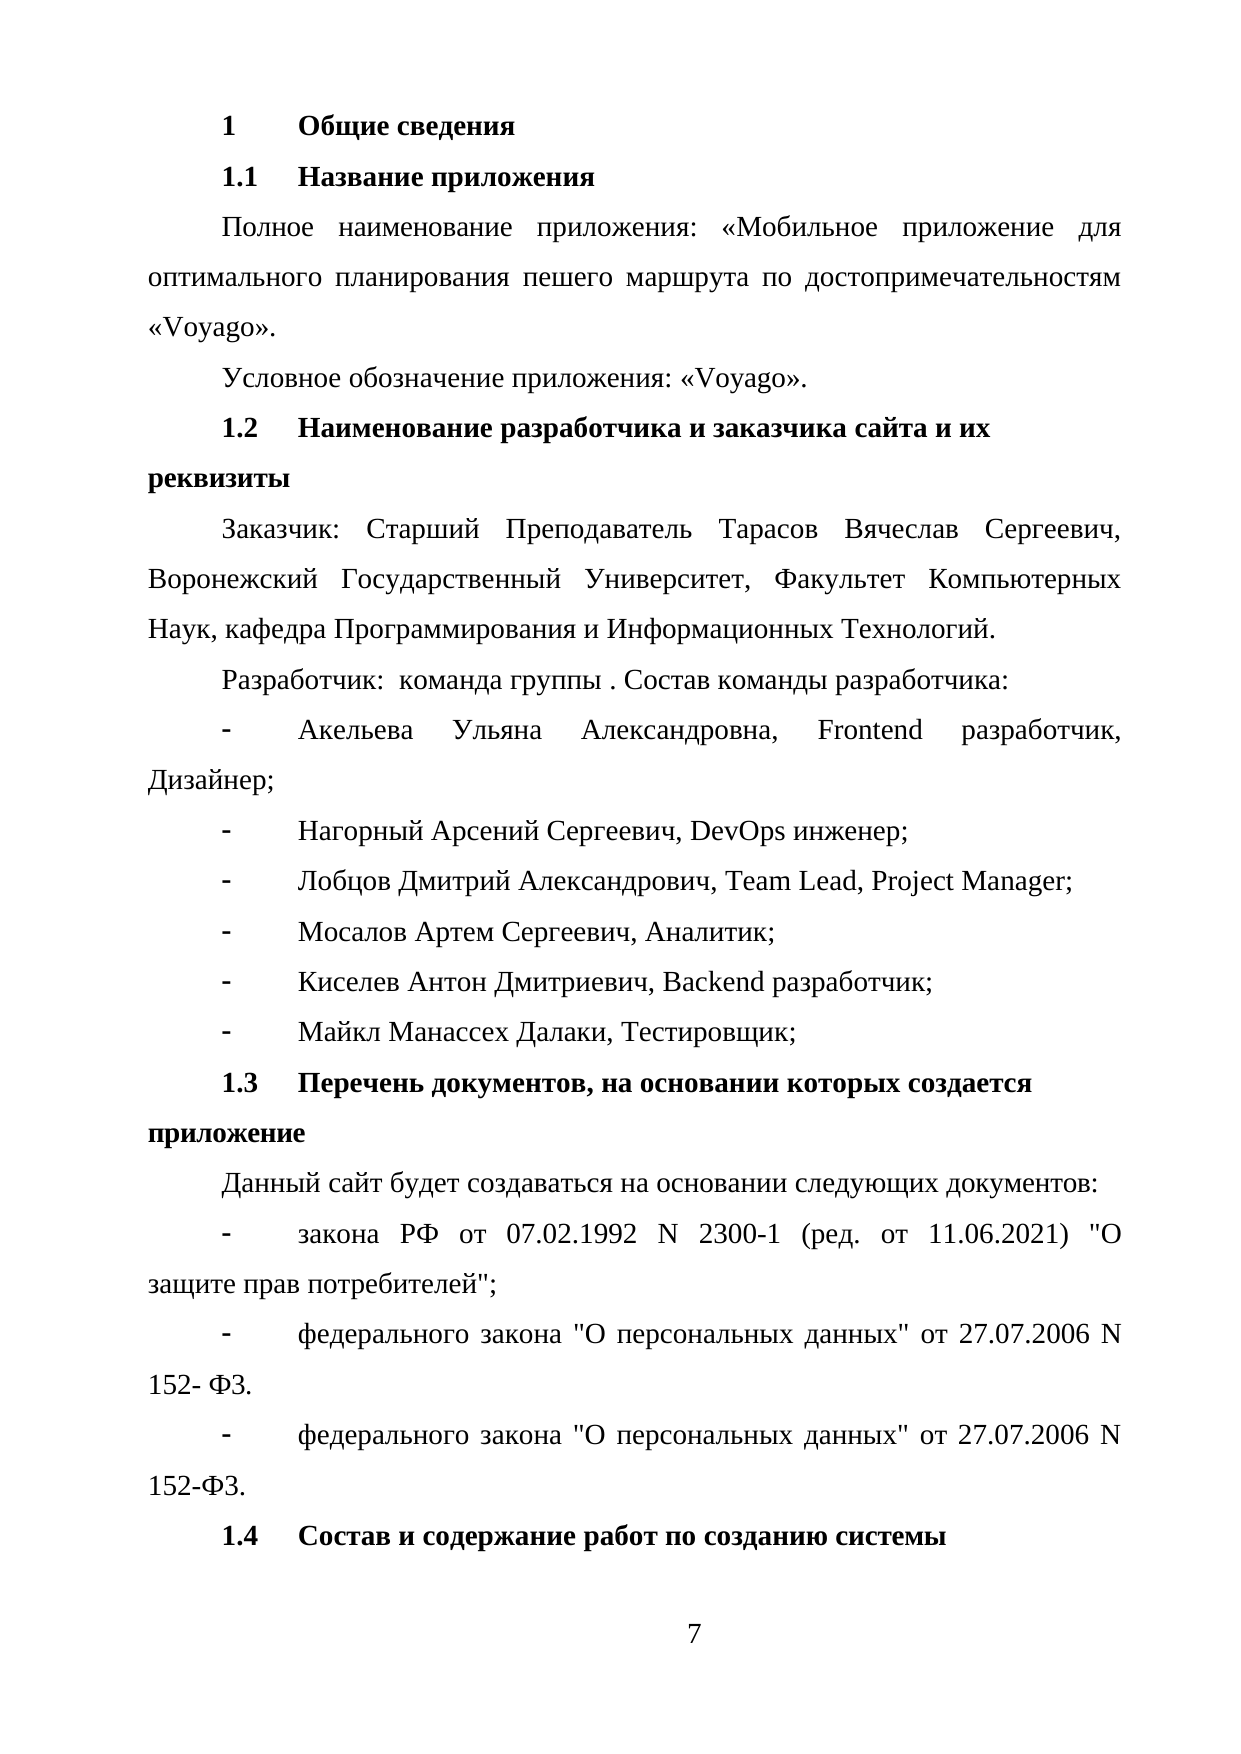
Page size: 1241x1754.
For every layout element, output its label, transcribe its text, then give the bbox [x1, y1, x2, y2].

list Лобцов Дмитрий Александрович, Team Lead, Project Manager; [148, 863, 1122, 897]
text Разработчик: команда группы . Состав команды разработчика: [148, 662, 1122, 695]
text Полное наименование приложения: «Мобильное приложение для оптимального планирования пешего маршрута по достопримечательностям «Voyago». [148, 209, 1122, 343]
text Данный сайт будет создаваться на основании следующих документов: [148, 1166, 1122, 1199]
text Условное обозначение приложения: «Voyago». [148, 360, 1122, 393]
list федерального закона "О персональных данных" от 27.07.2006 N 152-Ф3. [148, 1417, 1122, 1501]
list Нагорный Арсений Сергеевич, DevOps инженер; [148, 813, 1122, 846]
list Киселев Антон Дмитриевич, Backend разработчик; [148, 964, 1122, 998]
subtitle Состав и содержание работ по созданию системы [148, 1518, 1122, 1552]
list федерального закона "О персональных данных" от 27.07.2006 N 152- Ф3. [148, 1317, 1122, 1401]
list Акельева Ульяна Александровна, Frontend разработчик, Дизайнер; [148, 712, 1122, 796]
list Мосалов Артем Сергеевич, Аналитик; [148, 914, 1122, 947]
list Майкл Манассех Далаки, Тестировщик; [148, 1014, 1122, 1048]
list закона РФ от 07.02.1992 N 2300-1 (ред. от 11.06.2021) "О защите прав потребителей"; [148, 1216, 1122, 1300]
subtitle Общие сведения [148, 108, 1122, 142]
subtitle Наименование разработчика и заказчика сайта и их реквизиты [148, 410, 1122, 494]
subtitle Перечень документов, на основании которых создается приложение [148, 1065, 1122, 1149]
subtitle Название приложения [148, 159, 1122, 192]
text Заказчик: Старший Преподаватель Тарасов Вячеслав Сергеевич, Воронежский Государственный Университет, Факультет Компьютерных Наук, кафедра Программирования и Информационных Технологий. [148, 511, 1122, 645]
